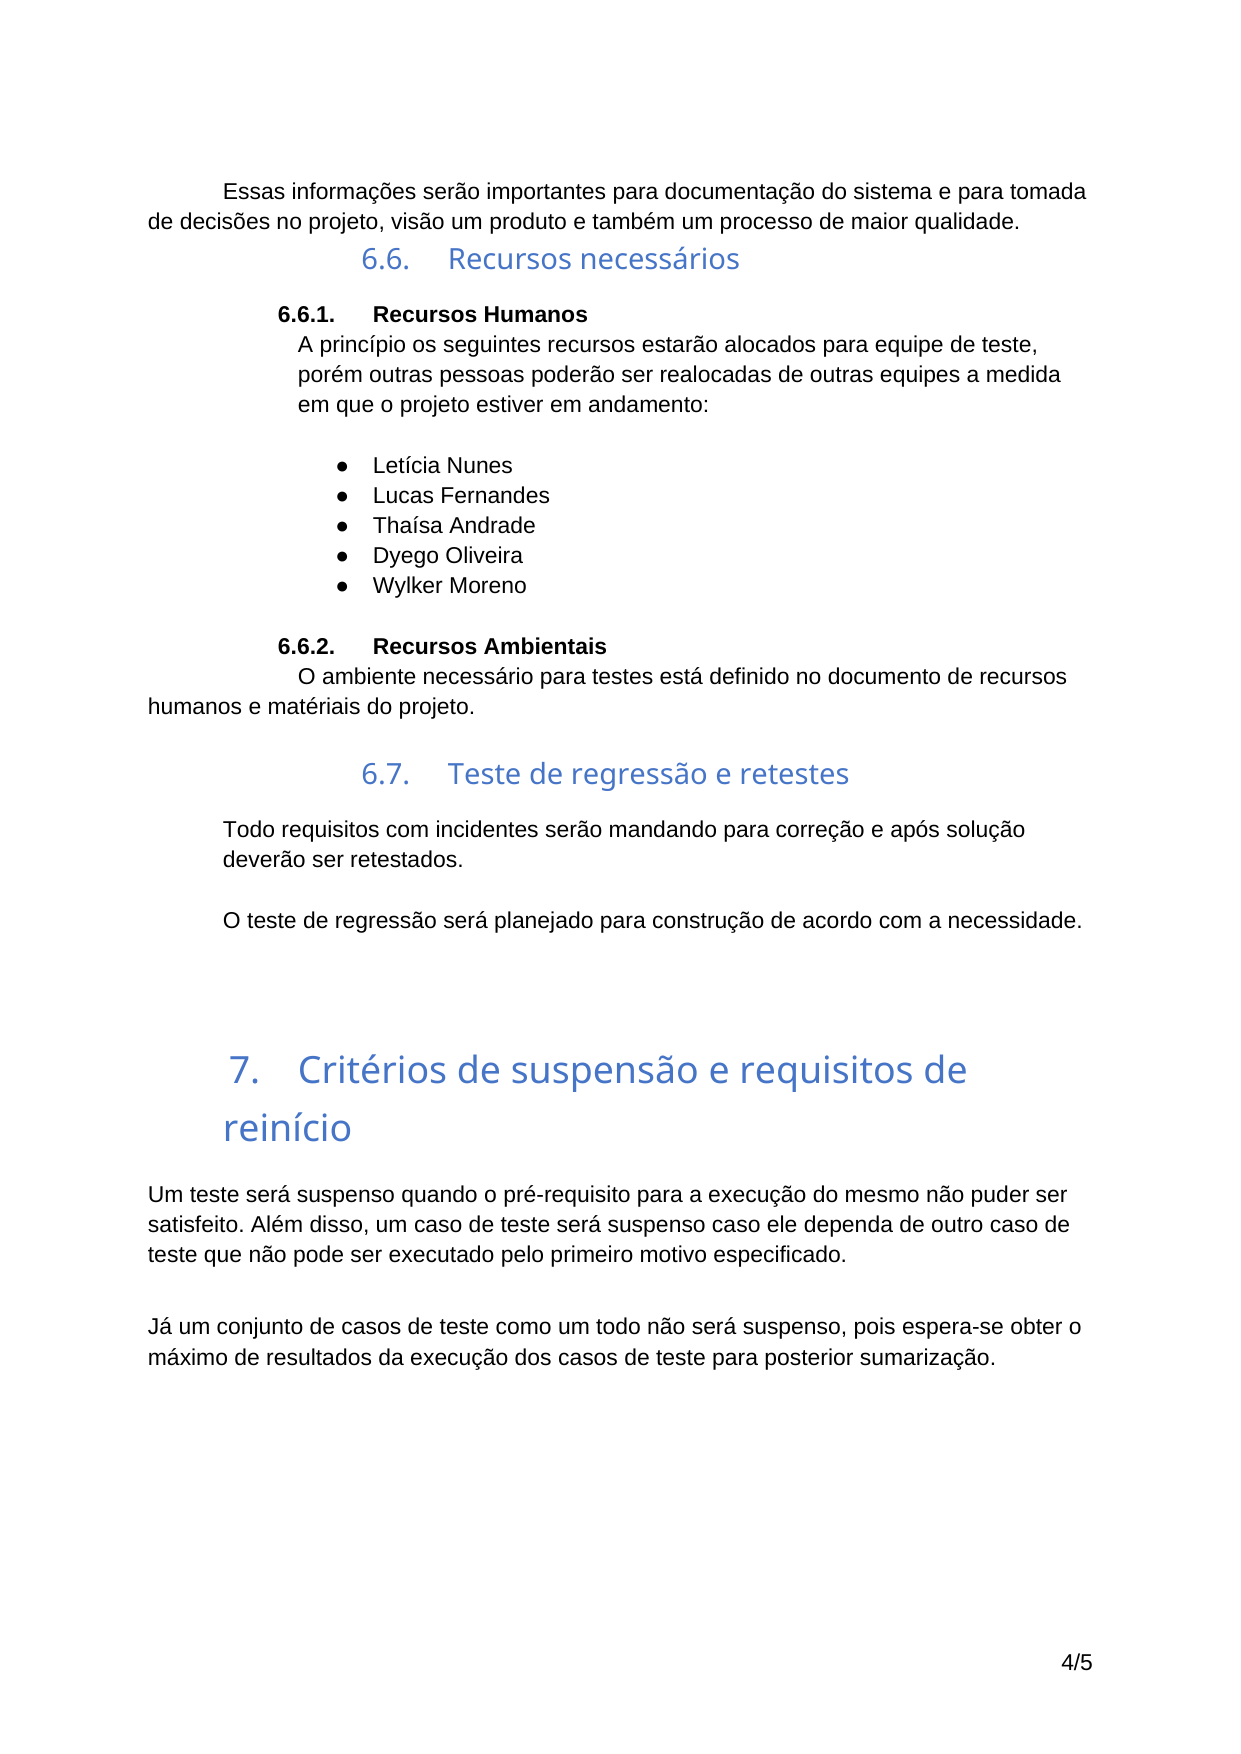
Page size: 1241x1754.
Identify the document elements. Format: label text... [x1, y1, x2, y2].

list Letícia Nunes [335, 452, 1093, 478]
subtitle Critérios de suspensão e requisitos de reinício [223, 1043, 1093, 1153]
text Já um conjunto de casos de teste como um todo não será suspenso, pois espera-se obter o máximo de resultados da execução dos casos de teste para posterior sumarização. [148, 1313, 1093, 1370]
list Lucas Fernandes [335, 482, 1093, 508]
list Recursos Ambientais [335, 633, 1093, 659]
text A princípio os seguintes recursos estarão alocados para equipe de teste, porém outras pessoas poderão ser realocadas de outras equipes a medida em que o projeto estiver em andamento: [298, 331, 1093, 417]
list Wylker Moreno [335, 572, 1093, 599]
list Thaísa Andrade [335, 512, 1093, 538]
subtitle Teste de regressão e retestes [298, 754, 1093, 793]
subtitle Recursos necessários [298, 238, 1093, 278]
text O teste de regressão será planejado para construção de acordo com a necessidade. [223, 907, 1093, 933]
list Dyego Oliveira [335, 542, 1093, 568]
text Essas informações serão importantes para documentação do sistema e para tomada de decisões no projeto, visão um produto e também um processo de maior qualidade. [148, 178, 1093, 234]
text O ambiente necessário para testes está definido no documento de recursos humanos e matériais do projeto. [148, 663, 1093, 719]
text Um teste será suspenso quando o pré-requisito para a execução do mesmo não puder ser satisfeito. Além disso, um caso de teste será suspenso caso ele dependa de outro caso de teste que não pode ser executado pelo primeiro motivo especificado. [148, 1181, 1093, 1268]
text Todo requisitos com incidentes serão mandando para correção e após solução deverão ser retestados. [223, 816, 1093, 872]
list Recursos Humanos [335, 301, 1093, 327]
